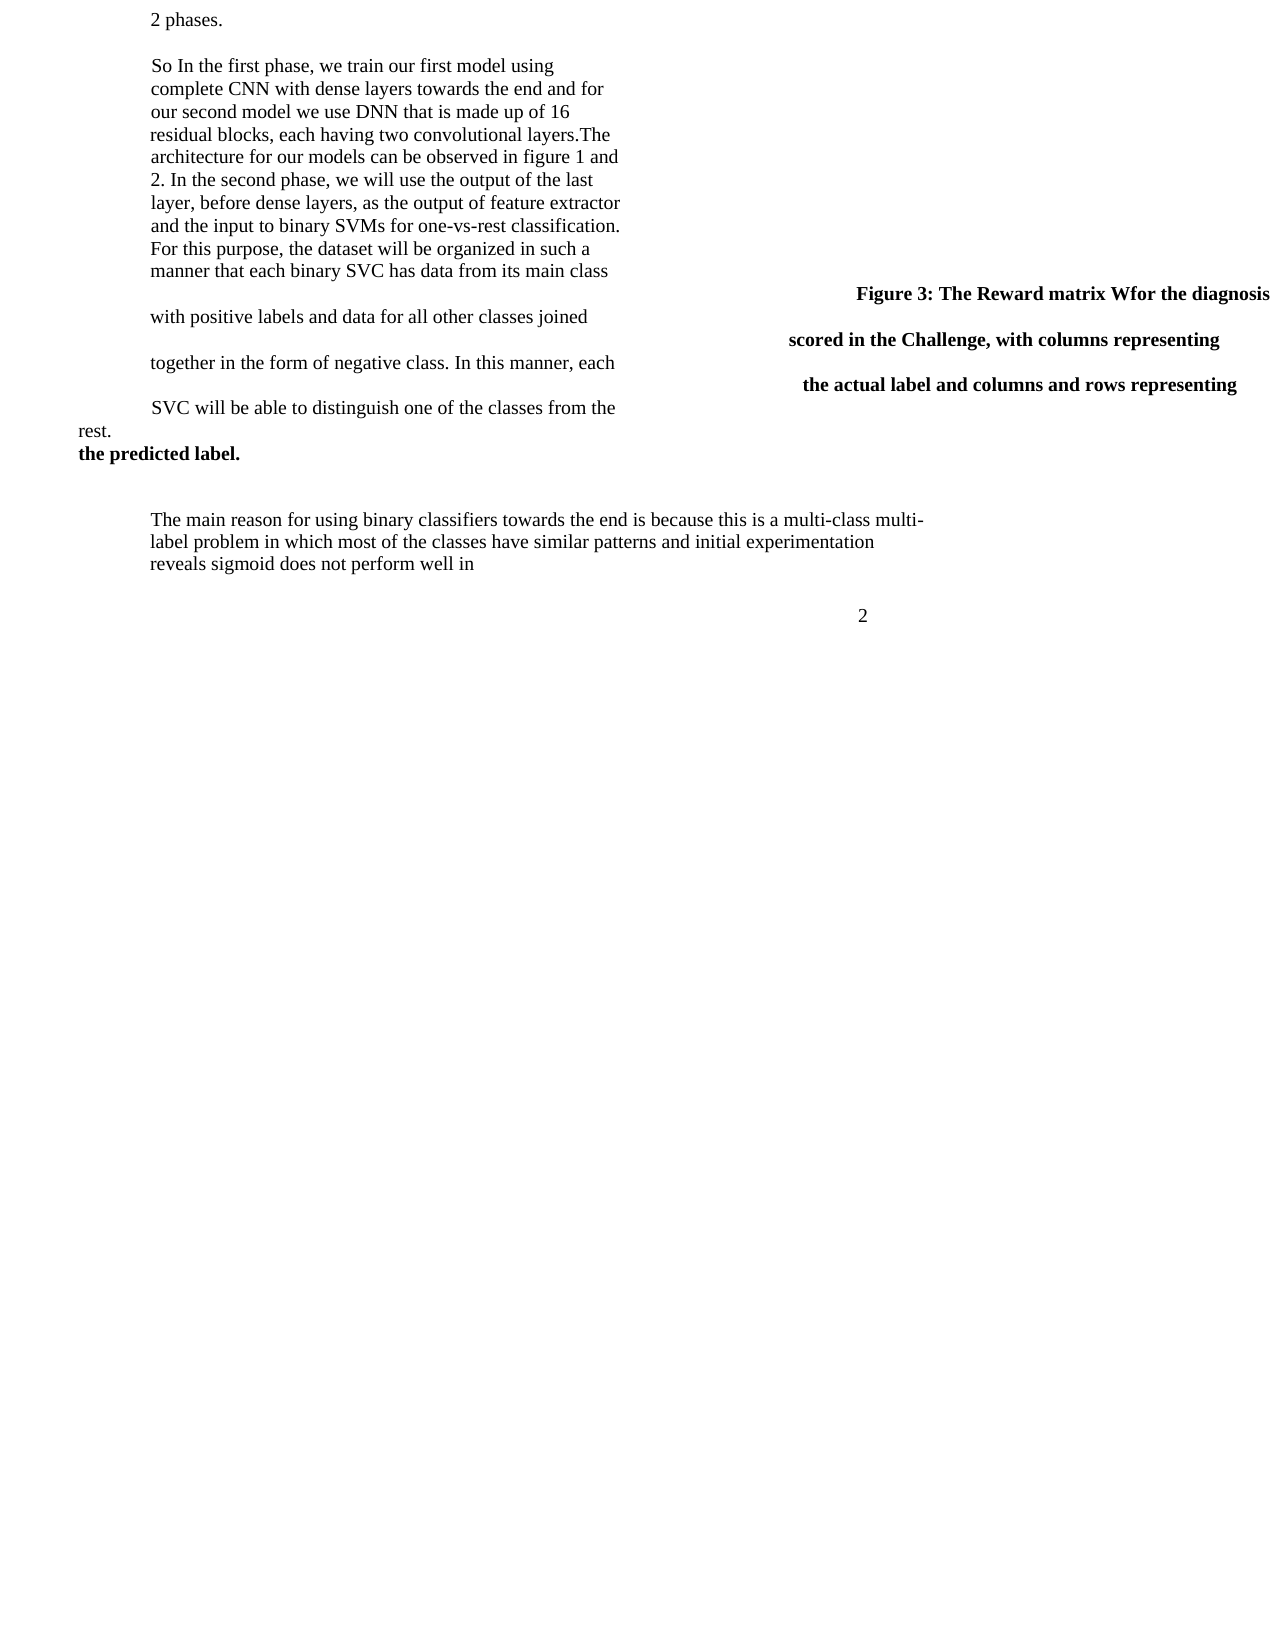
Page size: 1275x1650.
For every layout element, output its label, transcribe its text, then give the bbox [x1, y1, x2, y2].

text residual blocks, each having two convolutional layers.The [150, 122, 1275, 145]
text manner that each binary SVC has data from its main class [150, 259, 1275, 282]
text scored in the Challenge, with columns representing [78, 328, 1220, 351]
text 2 [78, 604, 868, 627]
text Figure 3: The Reward matrix Wfor the diagnosis [78, 282, 1270, 305]
text the actual label and columns and rows representing [78, 373, 1237, 396]
text For this purpose, the dataset will be organized in such a [150, 237, 1275, 259]
text rest. [78, 419, 676, 442]
text So In the first phase, we train our first model using [151, 54, 1275, 77]
text 2 phases. [150, 7, 1275, 30]
text layer, before dense layers, as the output of feature extractor [151, 191, 1275, 214]
text our second model we use DNN that is made up of 16 [151, 100, 1275, 122]
text the predicted label. [78, 442, 676, 465]
text complete CNN with dense layers towards the end and for [151, 77, 1275, 100]
text SVC will be able to distinguish one of the classes from the [151, 396, 1275, 419]
text and the input to binary SVMs for one-vs-rest classification. [151, 214, 1275, 237]
text together in the form of negative class. In this manner, each [150, 351, 1275, 373]
text The main reason for using binary classifiers towards the end is because this is a multi-class multi-label problem in which most of the classes have similar patterns and initial experimentation reveals sigmoid does not perform well in [150, 509, 927, 574]
text 2. In the second phase, we will use the output of the last [150, 168, 1275, 191]
text with positive labels and data for all other classes joined [150, 305, 1275, 328]
text architecture for our models can be observed in figure 1 and [151, 145, 1275, 168]
